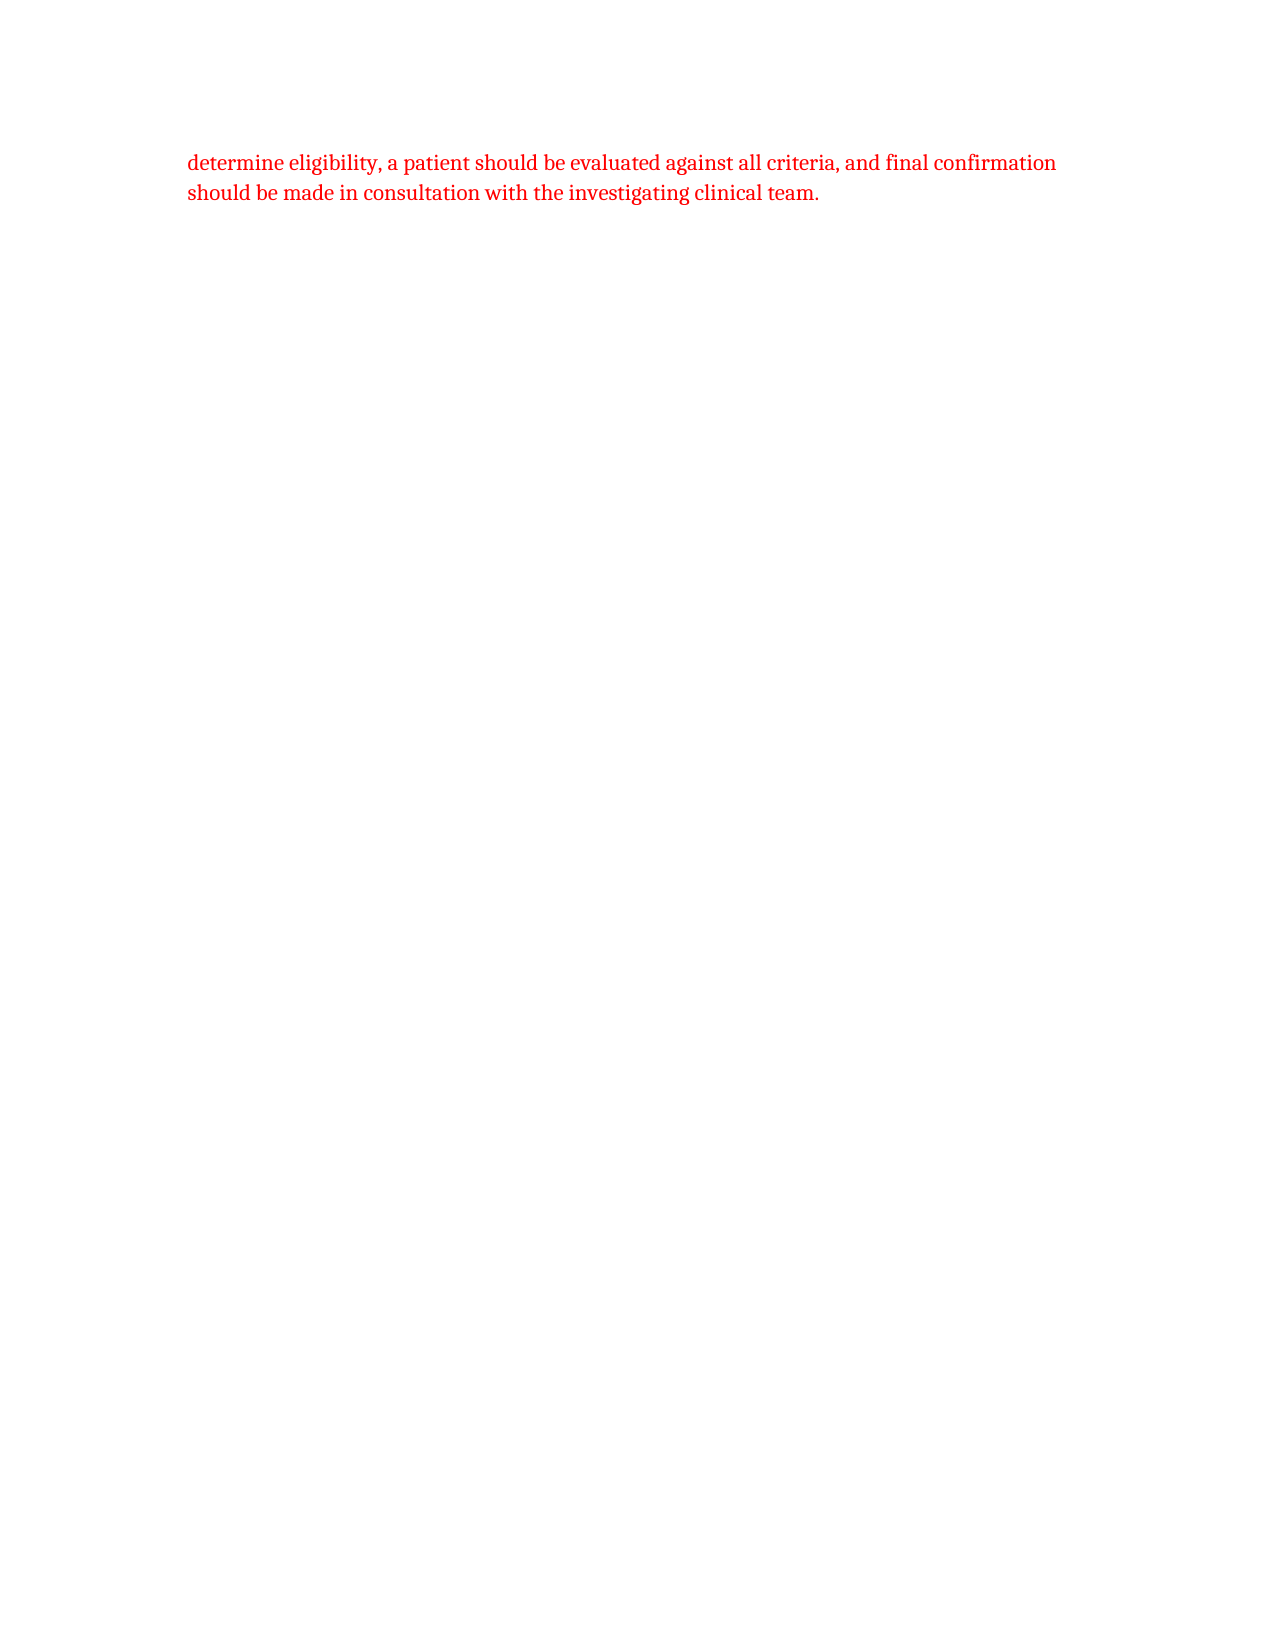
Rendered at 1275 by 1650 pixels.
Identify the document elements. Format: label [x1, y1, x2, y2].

text [187, 150, 1087, 207]
